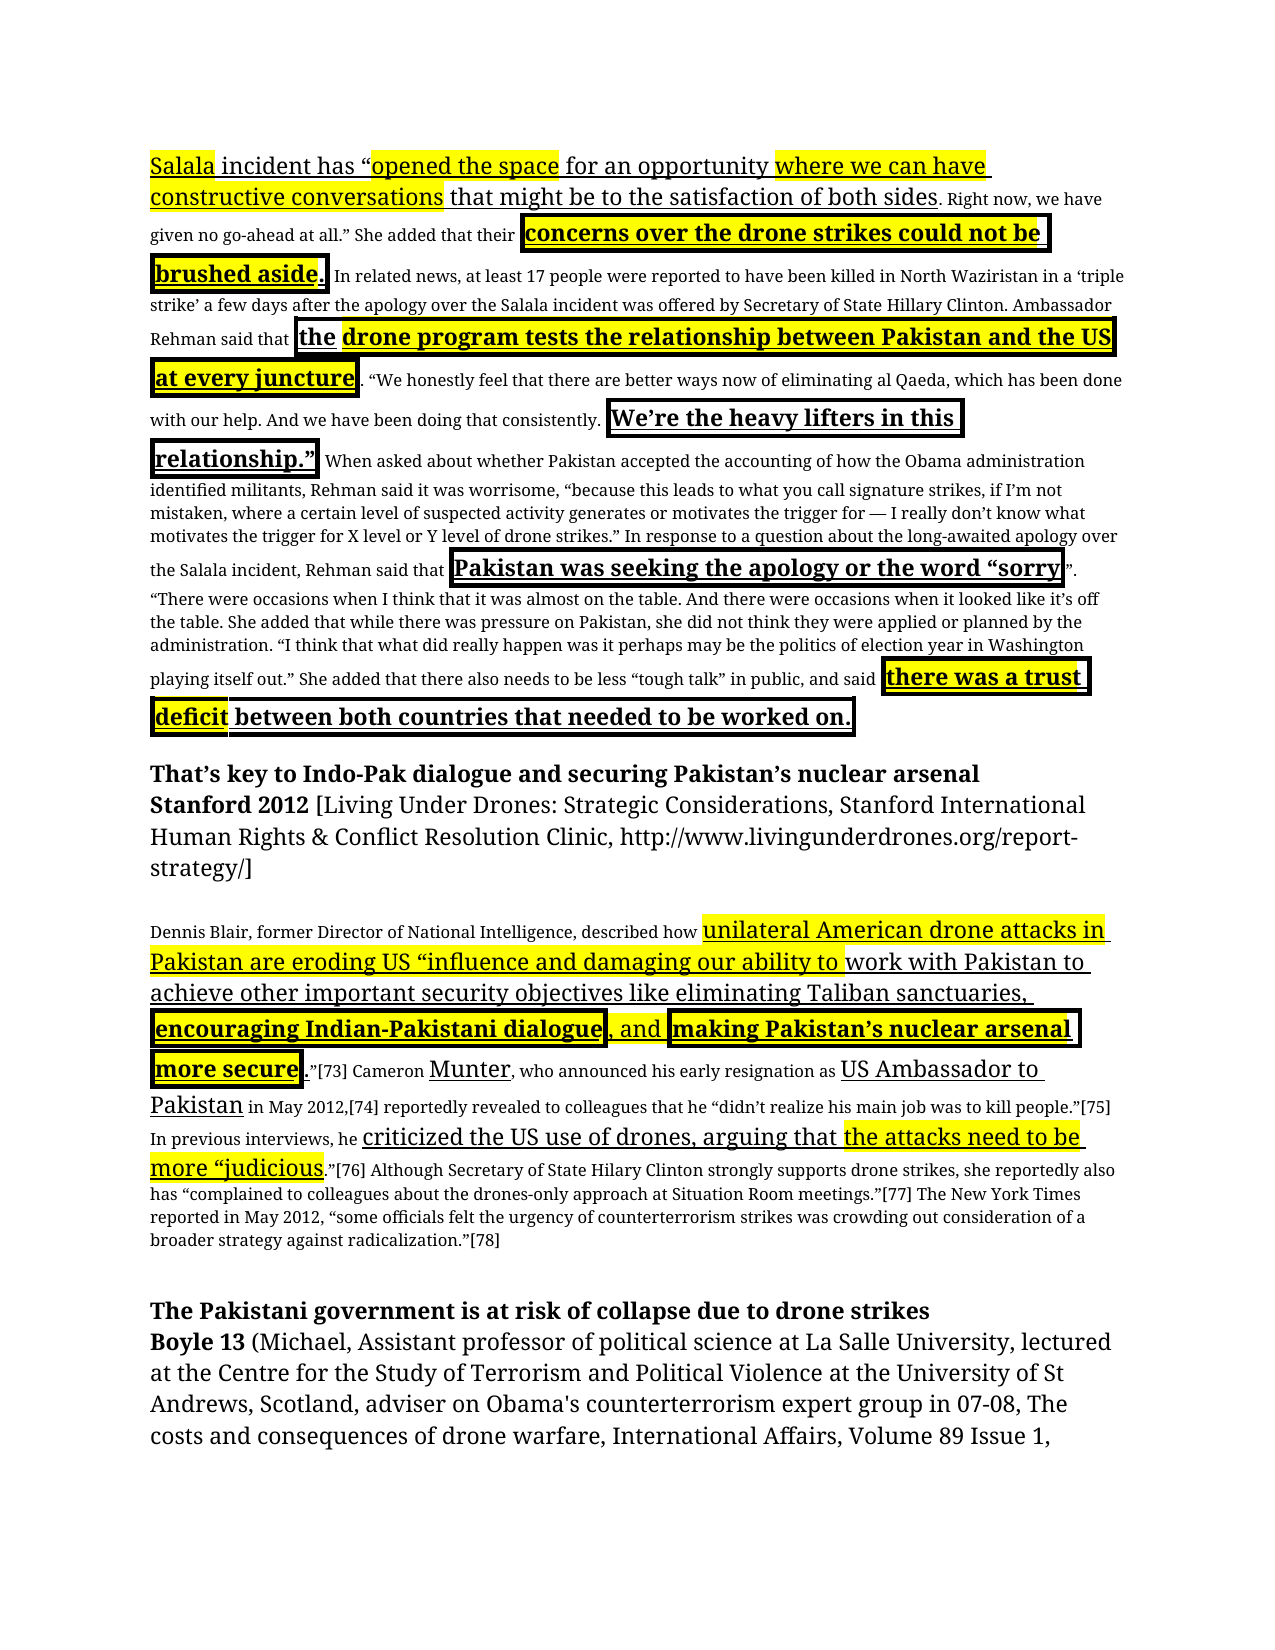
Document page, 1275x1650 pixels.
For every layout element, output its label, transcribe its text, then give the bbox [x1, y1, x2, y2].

subtitle The Pakistani government is at risk of collapse due to drone strikes [150, 1294, 1125, 1326]
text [150, 150, 1125, 737]
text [150, 1326, 1125, 1451]
text Stanford 2012 [Living Under Drones: Strategic Considerations, Stanford International Human Rights & Conflict Resolution Clinic, http://www.livingunderdrones.org/report-strategy/] [150, 789, 1125, 883]
text Dennis Blair, former Director of National Intelligence, described how unilateral American drone attacks in Pakistan are eroding US “influence and damaging our ability to work with Pakistan to achieve other important security objectives like eliminating Taliban sanctuaries, encouraging Indian-Pakistani dialogue, and making Pakistan’s nuclear arsenal more secure.”[73] Cameron Munter, who announced his early resignation as US Ambassador to Pakistan in May 2012,[74] reportedly revealed to colleagues that he “didn’t realize his main job was to kill people.”[75] In previous interviews, he criticized the US use of drones, arguing that the attacks need to be more “judicious.”[76] Although Secretary of State Hilary Clinton strongly supports drone strikes, she reportedly also has “complained to colleagues about the drones-only approach at Situation Room meetings.”[77] The New York Times reported in May 2012, “some officials felt the urgency of counterterrorism strikes was crowding out consideration of a broader strategy against radicalization.”[78] [150, 914, 1125, 1251]
subtitle That’s key to Indo-Pak dialogue and securing Pakistan’s nuclear arsenal [150, 758, 1125, 789]
